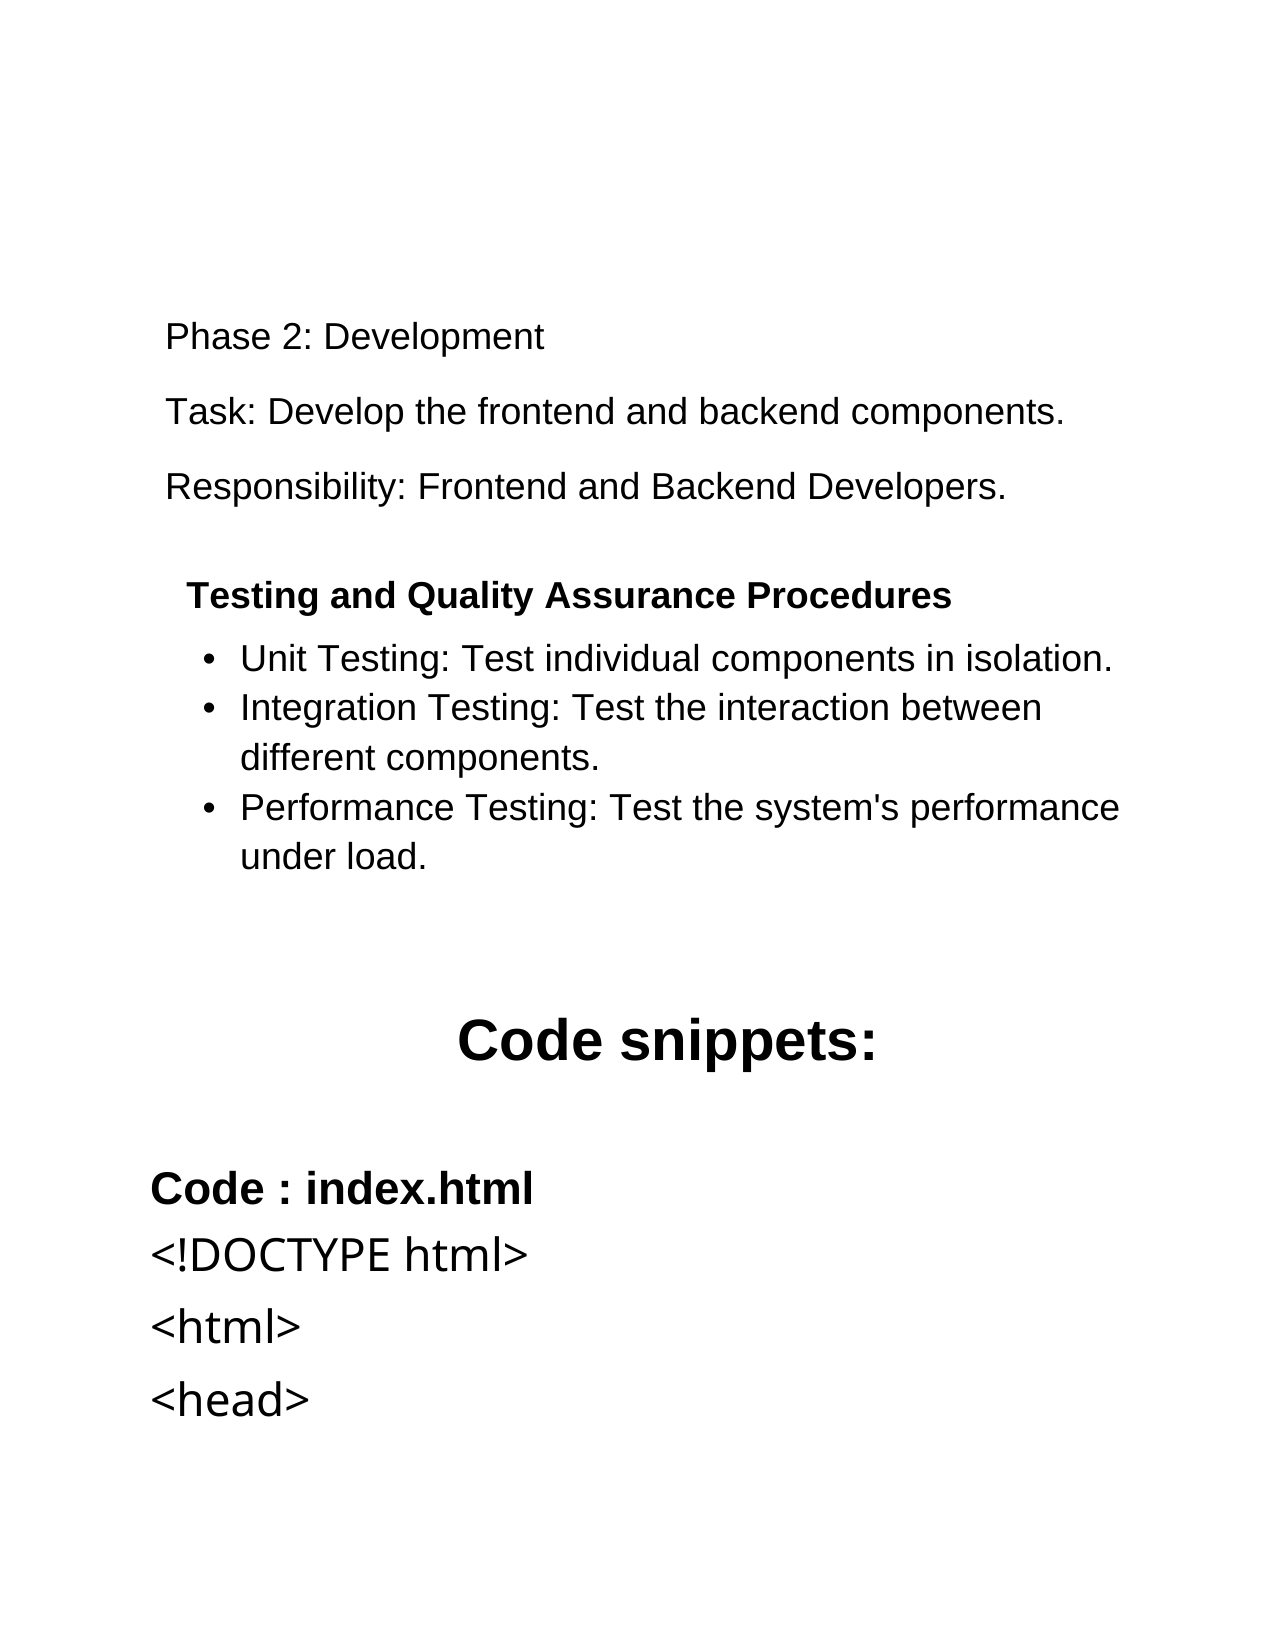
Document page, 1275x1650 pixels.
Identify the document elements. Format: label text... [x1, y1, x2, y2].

text Code : index.html [150, 1162, 1125, 1214]
text <head> [150, 1367, 1125, 1429]
text <!DOCTYPE html> [150, 1223, 1125, 1285]
text Code snippets: [150, 1006, 1125, 1073]
text <html> [150, 1295, 1125, 1357]
